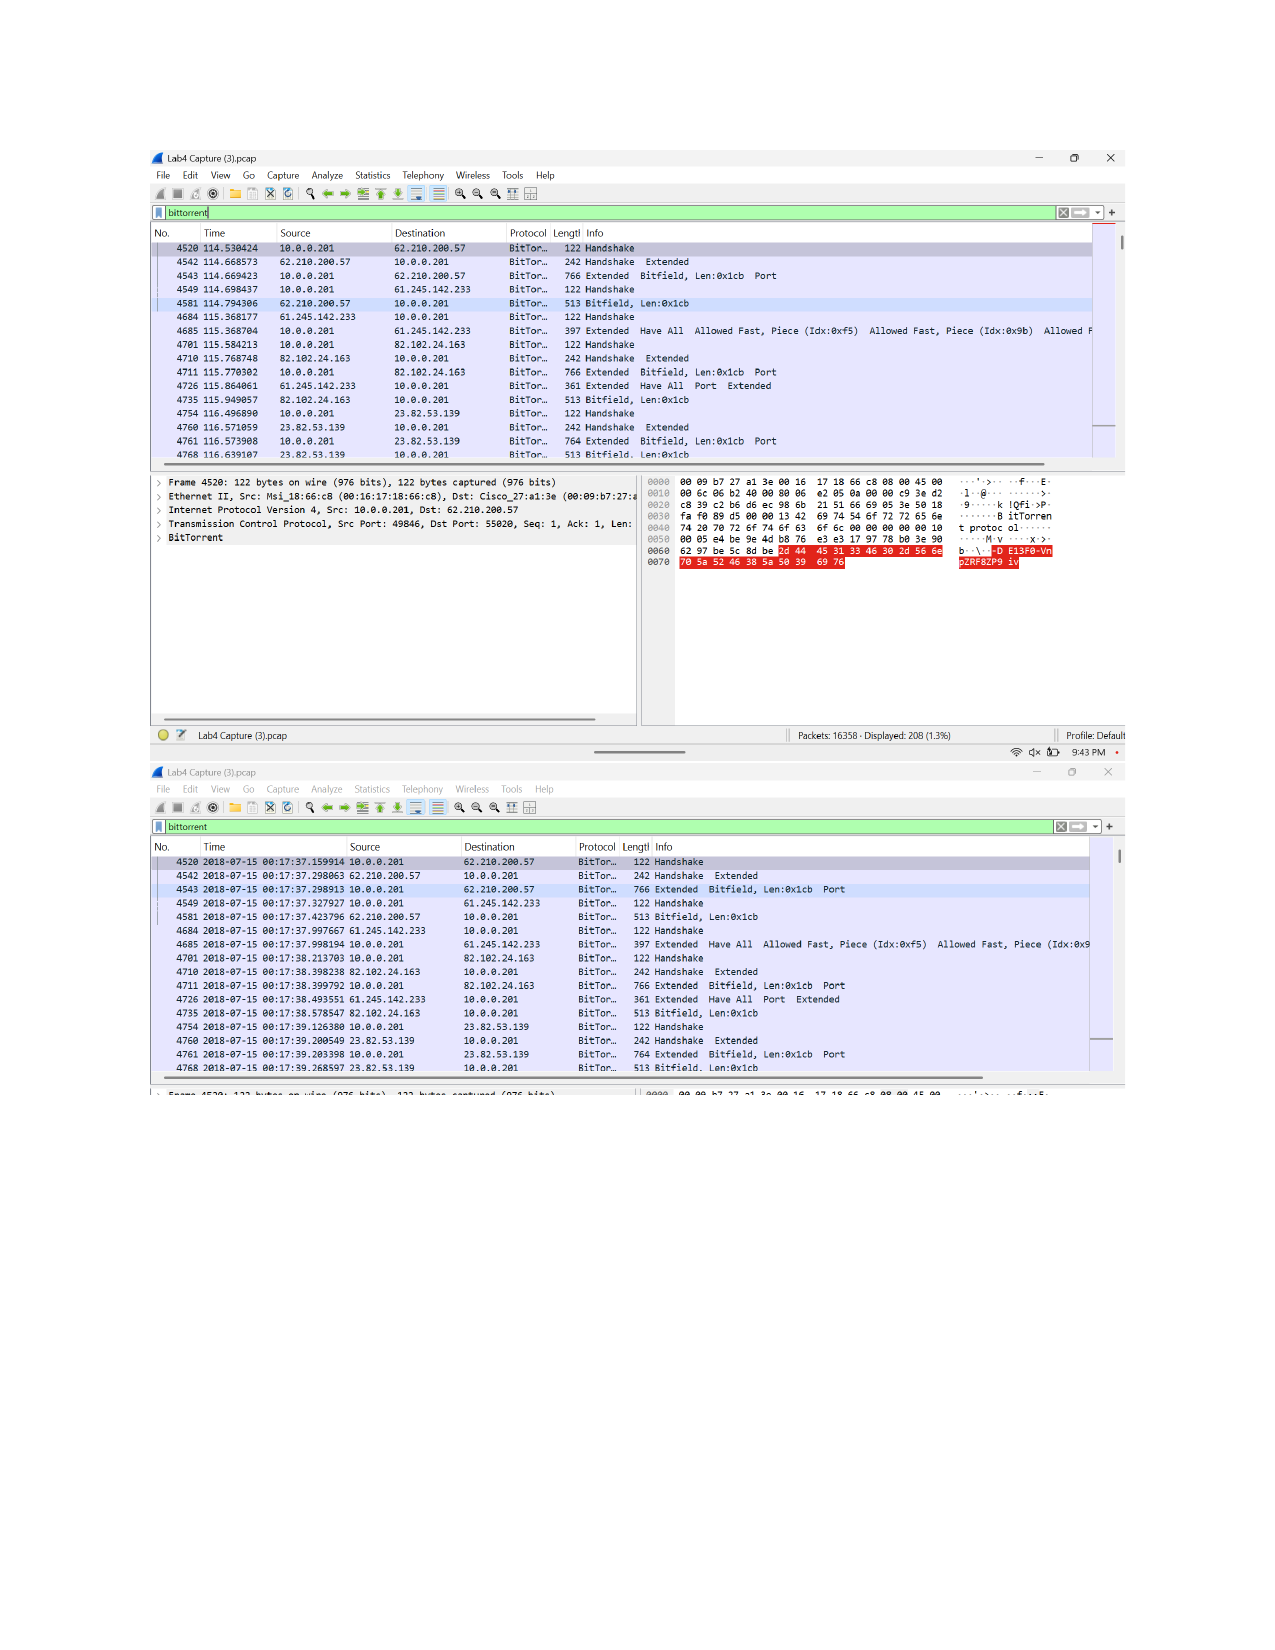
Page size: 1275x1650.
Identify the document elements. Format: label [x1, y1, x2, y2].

picture [150, 763, 1125, 1095]
picture [150, 150, 1125, 761]
